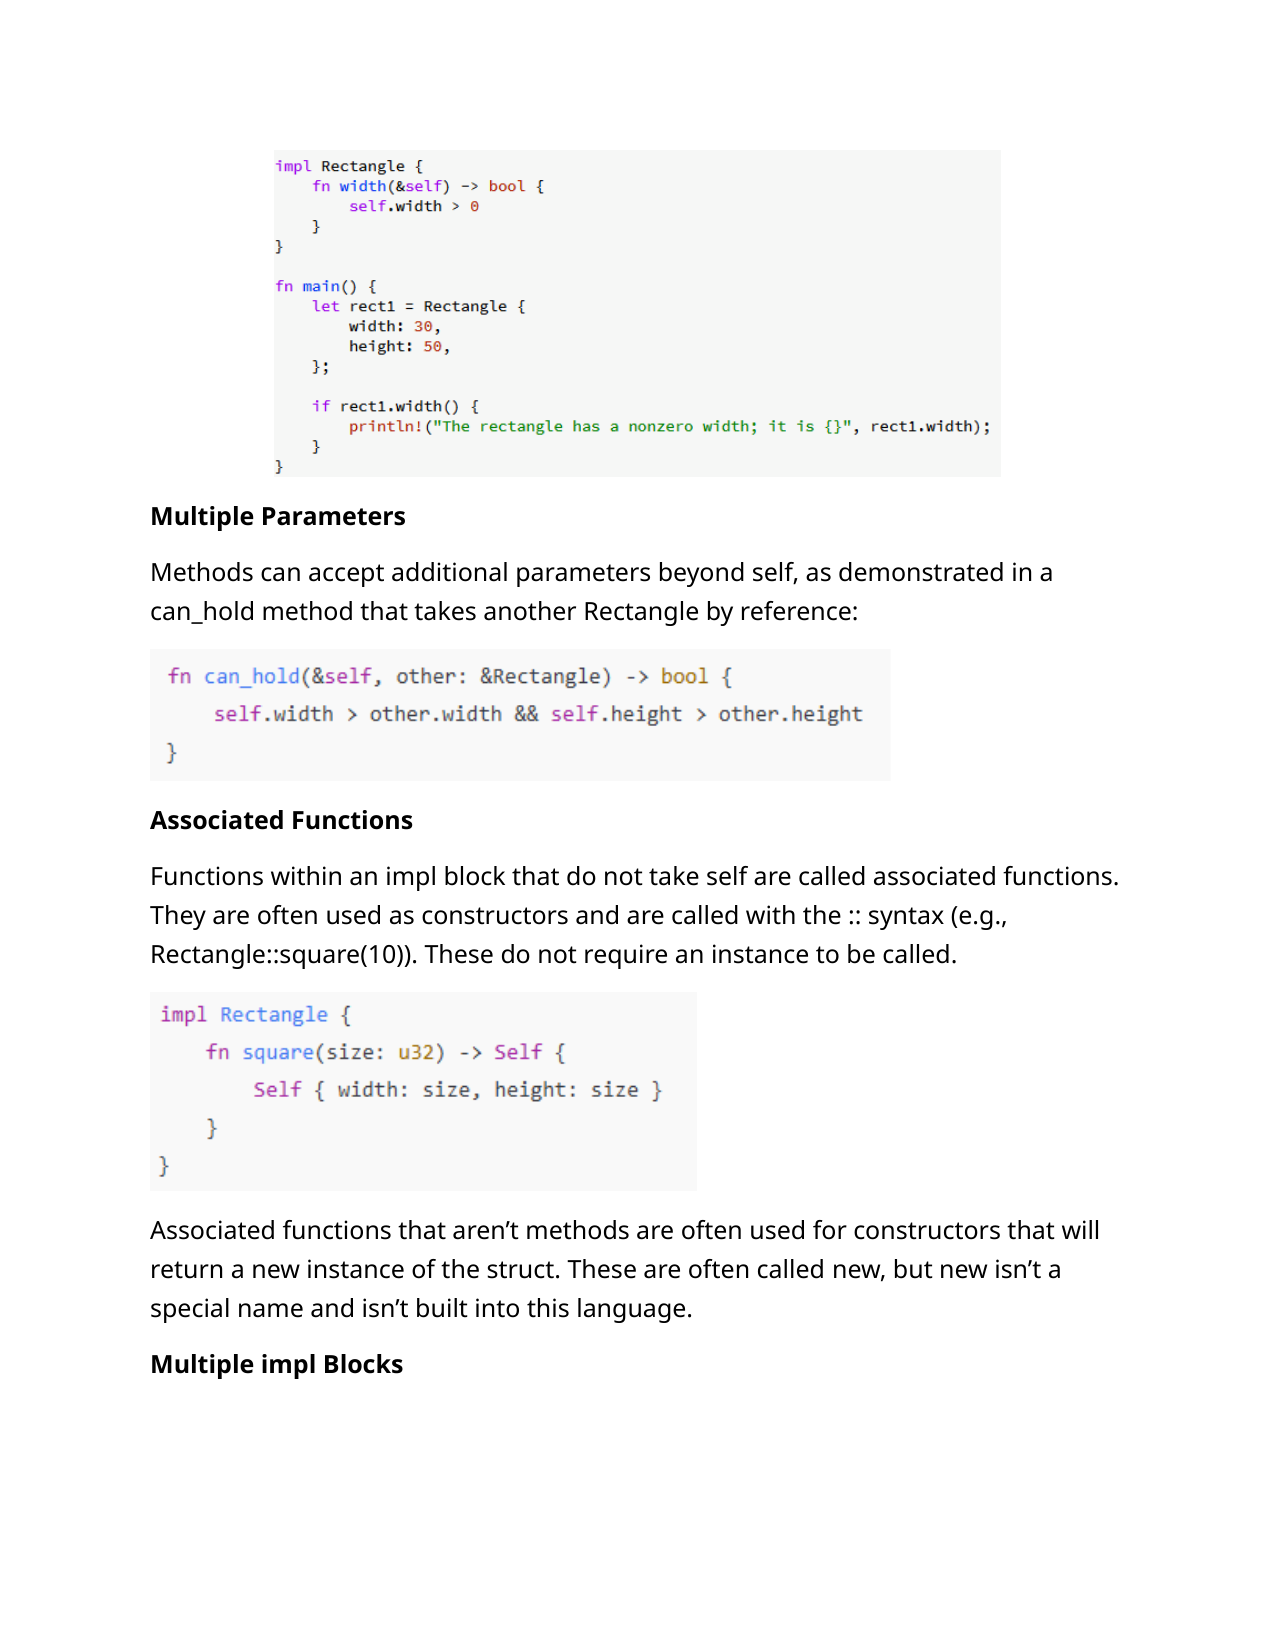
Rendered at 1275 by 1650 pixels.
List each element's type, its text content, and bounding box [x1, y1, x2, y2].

picture [274, 150, 1001, 477]
text Associated functions that aren’t methods are often used for constructors that will return a new instance of the struct. These are often called new, but new isn’t a special name and isn’t built into this language. [150, 1213, 1125, 1325]
text Multiple impl Blocks [150, 1347, 1125, 1381]
picture [150, 992, 697, 1191]
text Functions within an impl block that do not take self are called associated functions. They are often used as constructors and are called with the :: syntax (e.g., Rectangle::square(10)). These do not require an instance to be called. [150, 858, 1125, 971]
text Associated Functions [150, 802, 1125, 837]
picture [150, 649, 891, 781]
text Methods can accept additional parameters beyond self, as demonstrated in a can_hold method that takes another Rectangle by reference: [150, 554, 1125, 628]
text Multiple Parameters [150, 499, 1125, 533]
